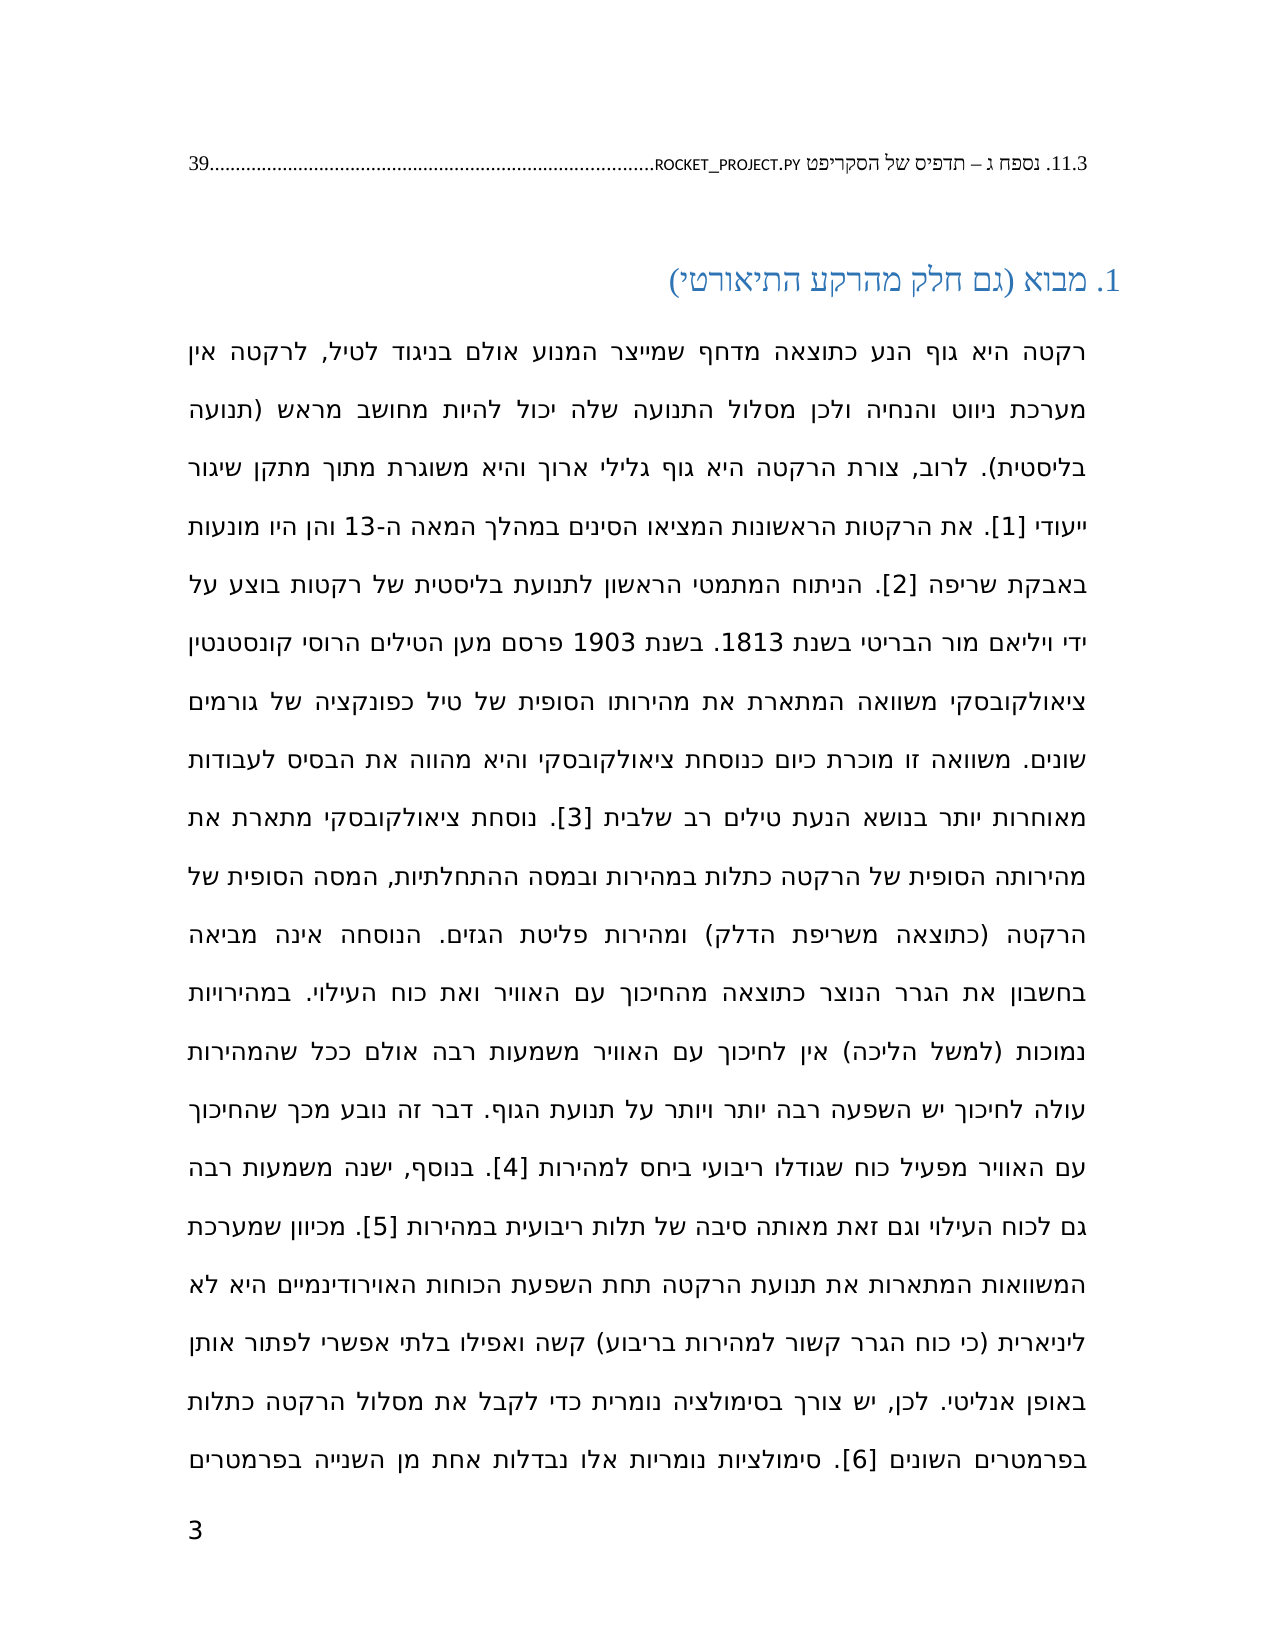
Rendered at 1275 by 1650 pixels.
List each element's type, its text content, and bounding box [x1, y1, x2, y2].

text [187, 337, 1087, 1474]
subtitle מבוא (גם חלק מהרקע התיאורטי) [187, 260, 1087, 298]
